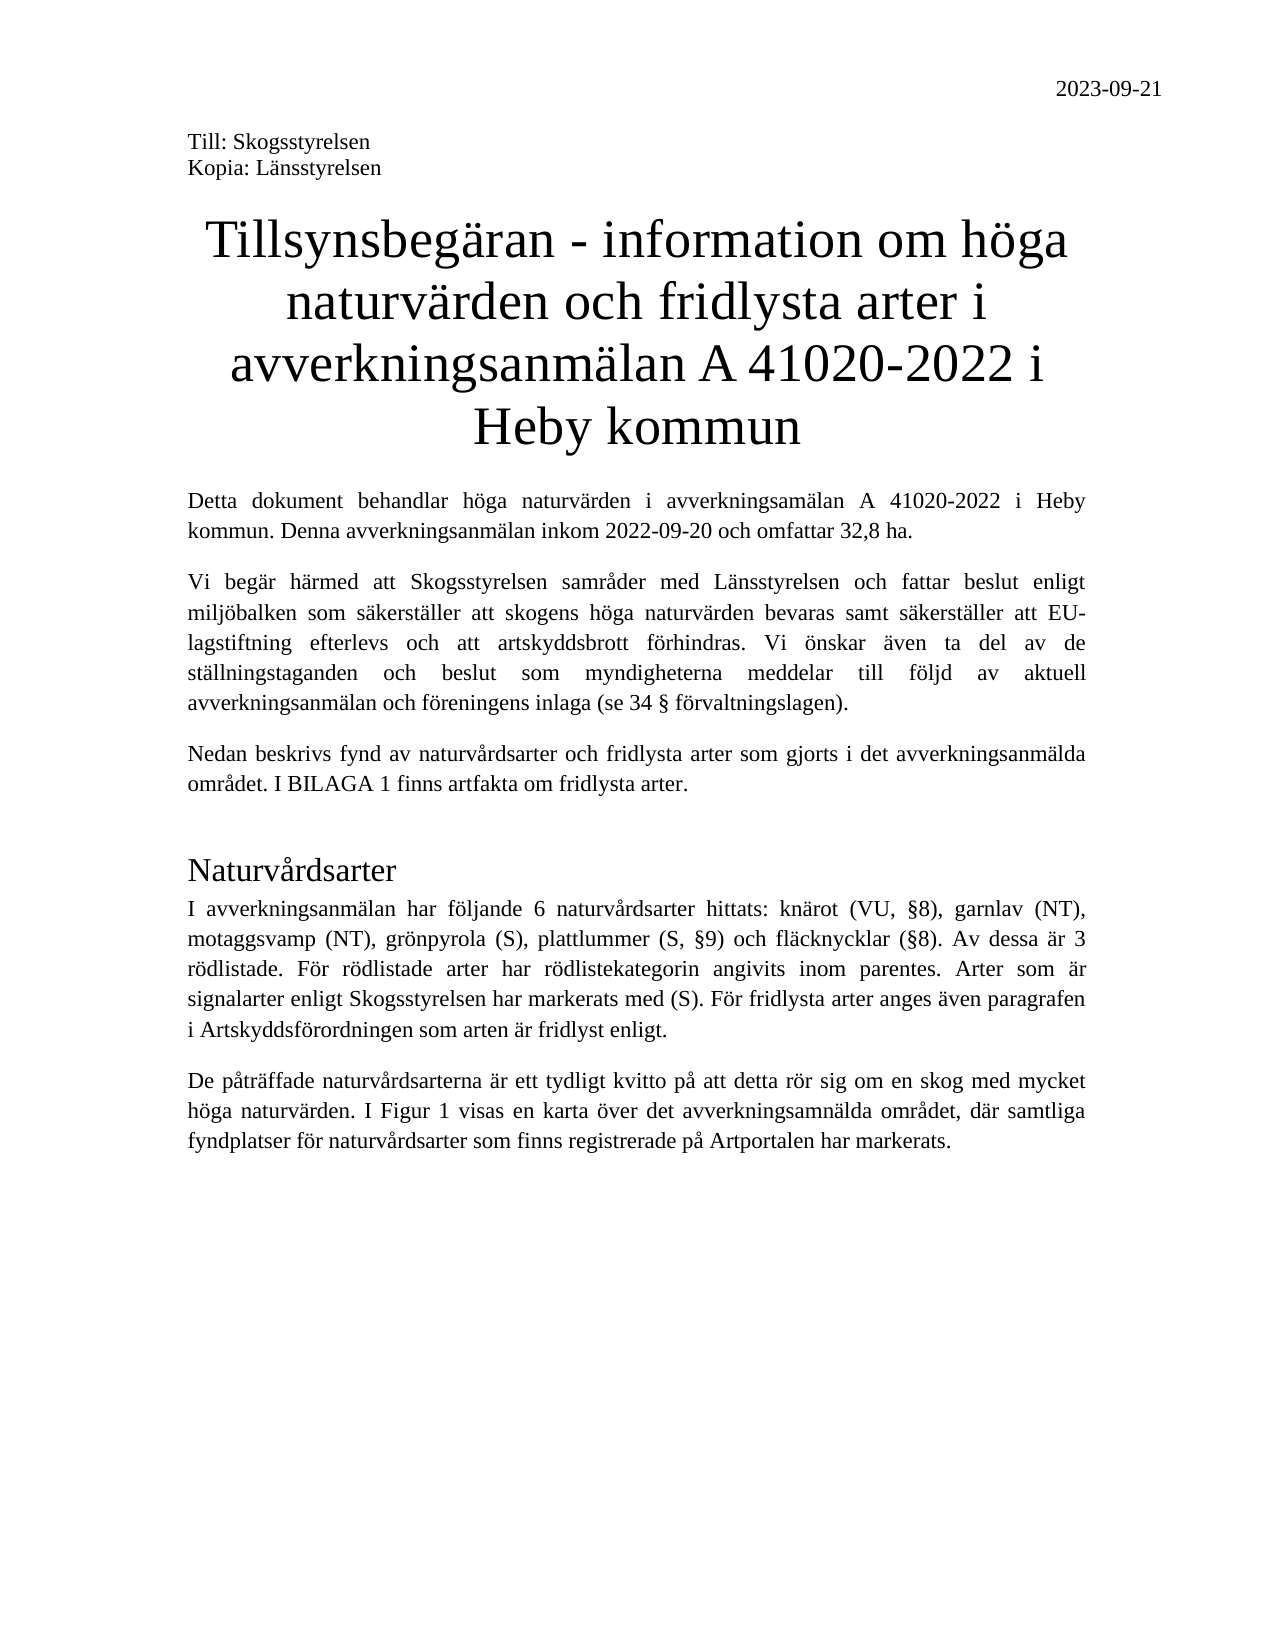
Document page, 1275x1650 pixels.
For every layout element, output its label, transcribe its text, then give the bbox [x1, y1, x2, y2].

text Nedan beskrivs fynd av naturvårdsarter och fridlysta arter som gjorts i det avverkningsanmälda området. I BILAGA 1 finns artfakta om fridlysta arter. [187, 740, 1087, 797]
subtitle Naturvårdsarter [187, 851, 1087, 889]
title Tillsynsbegäran - information om höga naturvärden och fridlysta arter i avverkningsanmälan A 41020-2022 i Heby kommun [187, 207, 1087, 456]
text Vi begär härmed att Skogsstyrelsen samråder med Länsstyrelsen och fattar beslut enligt miljöbalken som säkerställer att skogens höga naturvärden bevaras samt säkerställer att EU-lagstiftning efterlevs och att artskyddsbrott förhindras. Vi önskar även ta del av de ställningstaganden och beslut som myndigheterna meddelar till följd av aktuell avverkningsanmälan och föreningens inlaga (se 34 § förvaltningslagen). [187, 568, 1087, 716]
text De påträffade naturvårdsarterna är ett tydligt kvitto på att detta rör sig om en skog med mycket höga naturvärden. I Figur 1 visas en karta över det avverkningsamnälda området, där samtliga fyndplatser för naturvårdsarter som finns registrerade på Artportalen har markerats. [187, 1067, 1087, 1153]
text Detta dokument behandlar höga naturvärden i avverkningsamälan A 41020-2022 i Heby kommun. Denna avverkningsanmälan inkom 2022-09-20 och omfattar 32,8 ha. [187, 487, 1087, 544]
text I avverkningsanmälan har följande 6 naturvårdsarter hittats: knärot (VU, §8), garnlav (NT), motaggsvamp (NT), grönpyrola (S), plattlummer (S, §9) och fläcknycklar (§8). Av dessa är 3 rödlistade. För rödlistade arter har rödlistekategorin angivits inom parentes. Arter som är signalarter enligt Skogsstyrelsen har markerats med (S). För fridlysta arter anges även paragrafen i Artskyddsförordningen som arten är fridlyst enligt. [187, 895, 1087, 1042]
